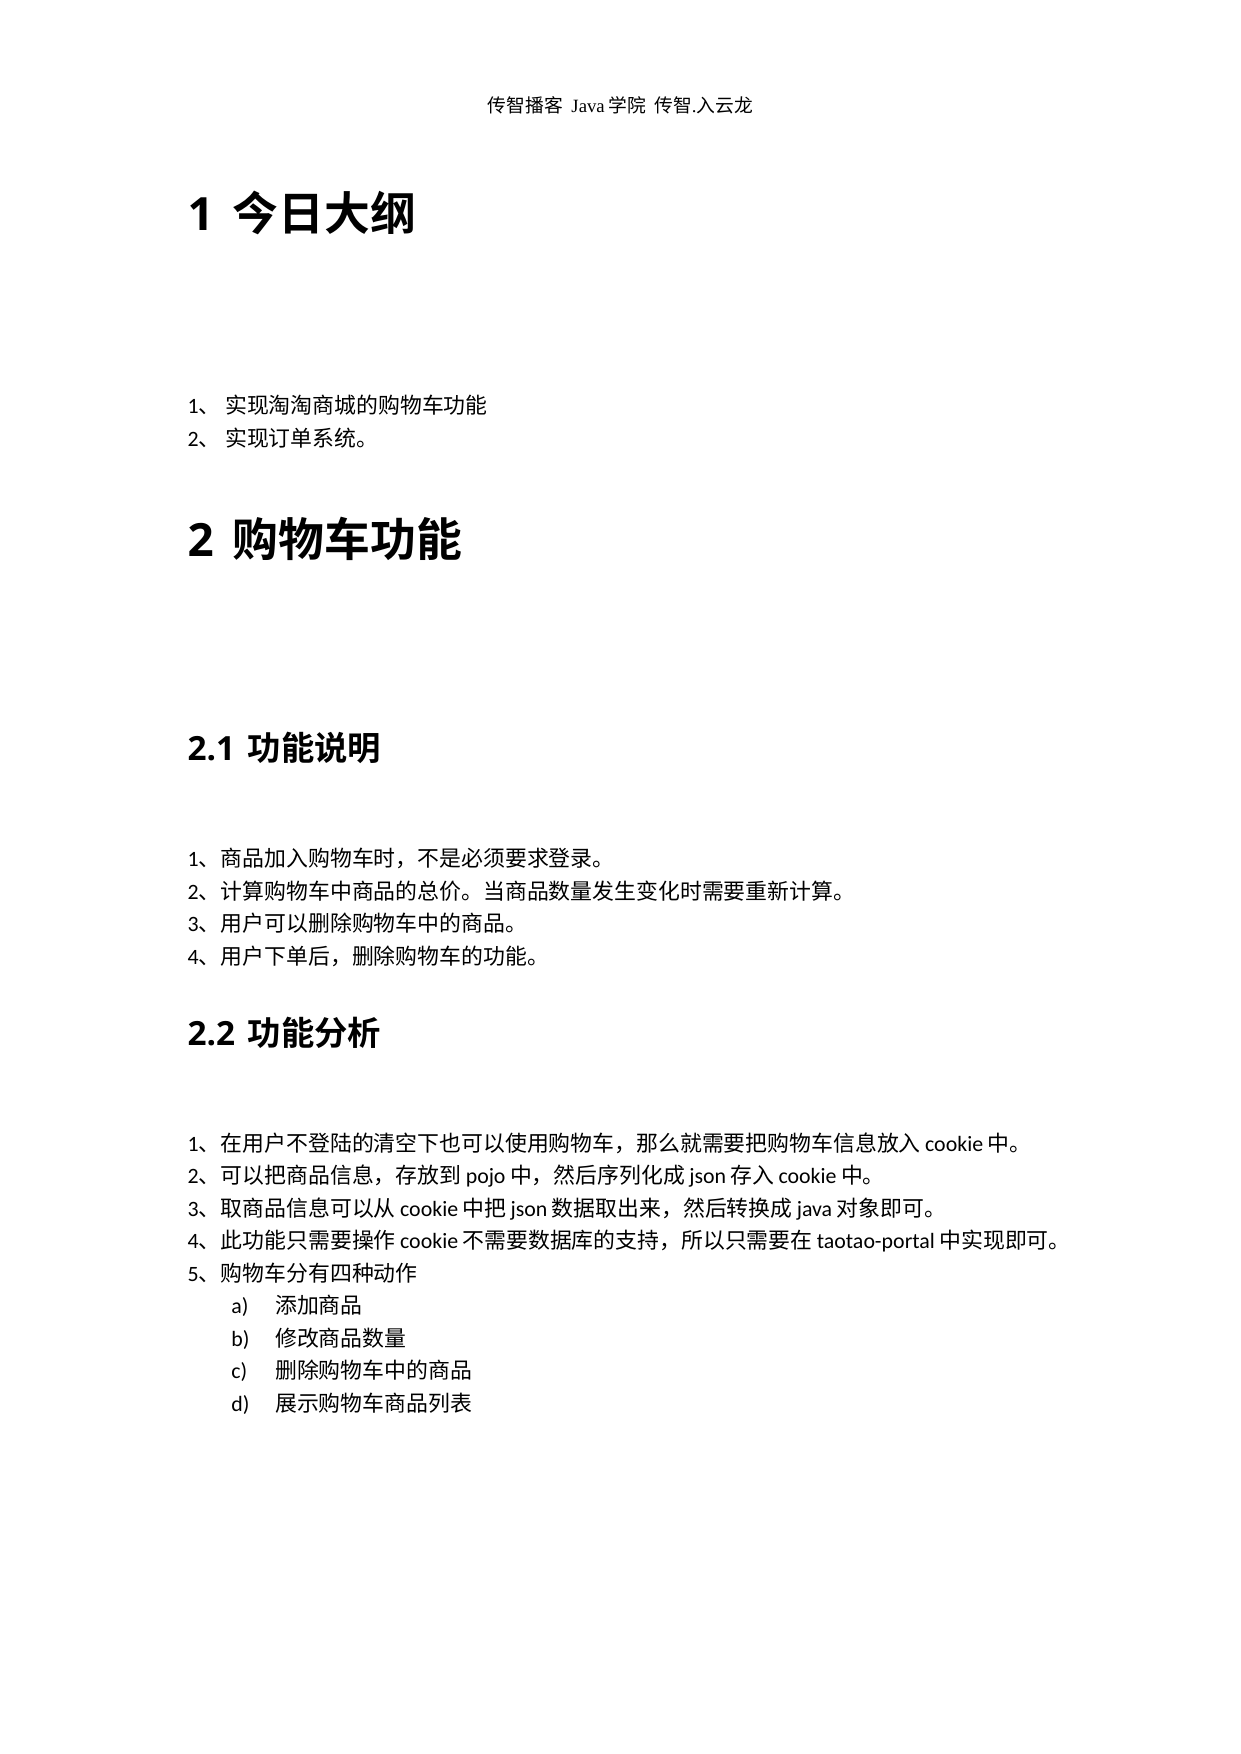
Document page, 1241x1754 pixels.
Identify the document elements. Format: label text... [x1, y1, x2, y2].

list 实现订单系统。 [187, 420, 1053, 453]
list 删除购物车中的商品 [231, 1353, 1053, 1386]
list 可以把商品信息，存放到pojo中，然后序列化成json存入cookie中。 [187, 1158, 1053, 1191]
subtitle 今日大纲 [187, 162, 1053, 259]
list 添加商品 [231, 1288, 1053, 1321]
list 实现淘淘商城的购物车功能 [187, 388, 1053, 420]
subtitle 功能分析 [187, 998, 1053, 1063]
list 计算购物车中商品的总价。当商品数量发生变化时需要重新计算。 [187, 873, 1053, 906]
list 修改商品数量 [231, 1321, 1053, 1353]
list 此功能只需要操作cookie不需要数据库的支持，所以只需要在taotao-portal中实现即可。 [187, 1223, 1053, 1256]
subtitle 功能说明 [187, 714, 1053, 779]
subtitle 购物车功能 [187, 488, 1053, 586]
list 购物车分有四种动作 [187, 1256, 1053, 1288]
list 商品加入购物车时，不是必须要求登录。 [187, 841, 1053, 873]
list 取商品信息可以从cookie中把json数据取出来，然后转换成java对象即可。 [187, 1191, 1053, 1223]
list 用户下单后，删除购物车的功能。 [187, 938, 1053, 971]
list 展示购物车商品列表 [231, 1386, 1053, 1418]
list 在用户不登陆的清空下也可以使用购物车，那么就需要把购物车信息放入cookie中。 [187, 1126, 1053, 1158]
list 用户可以删除购物车中的商品。 [187, 906, 1053, 938]
